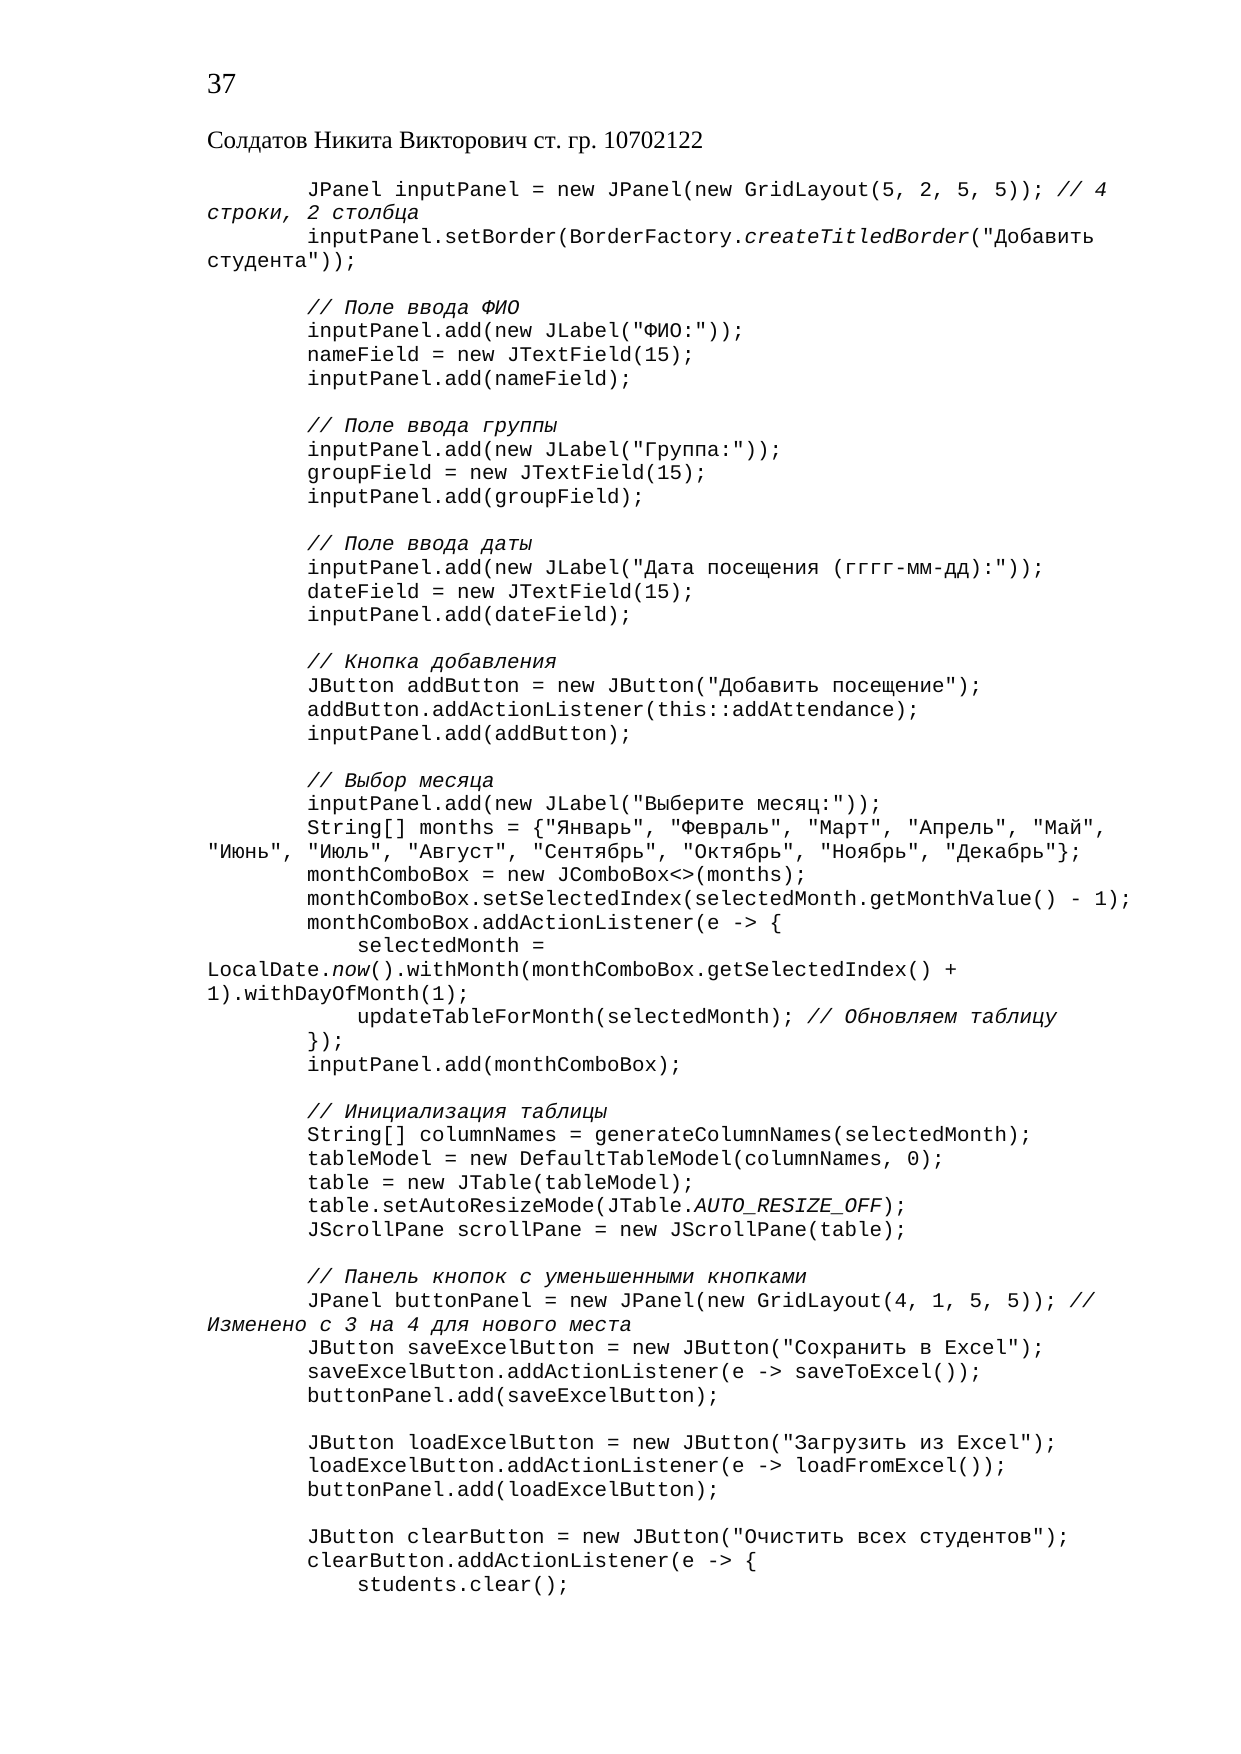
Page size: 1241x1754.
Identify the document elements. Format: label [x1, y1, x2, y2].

text [207, 179, 1152, 1597]
